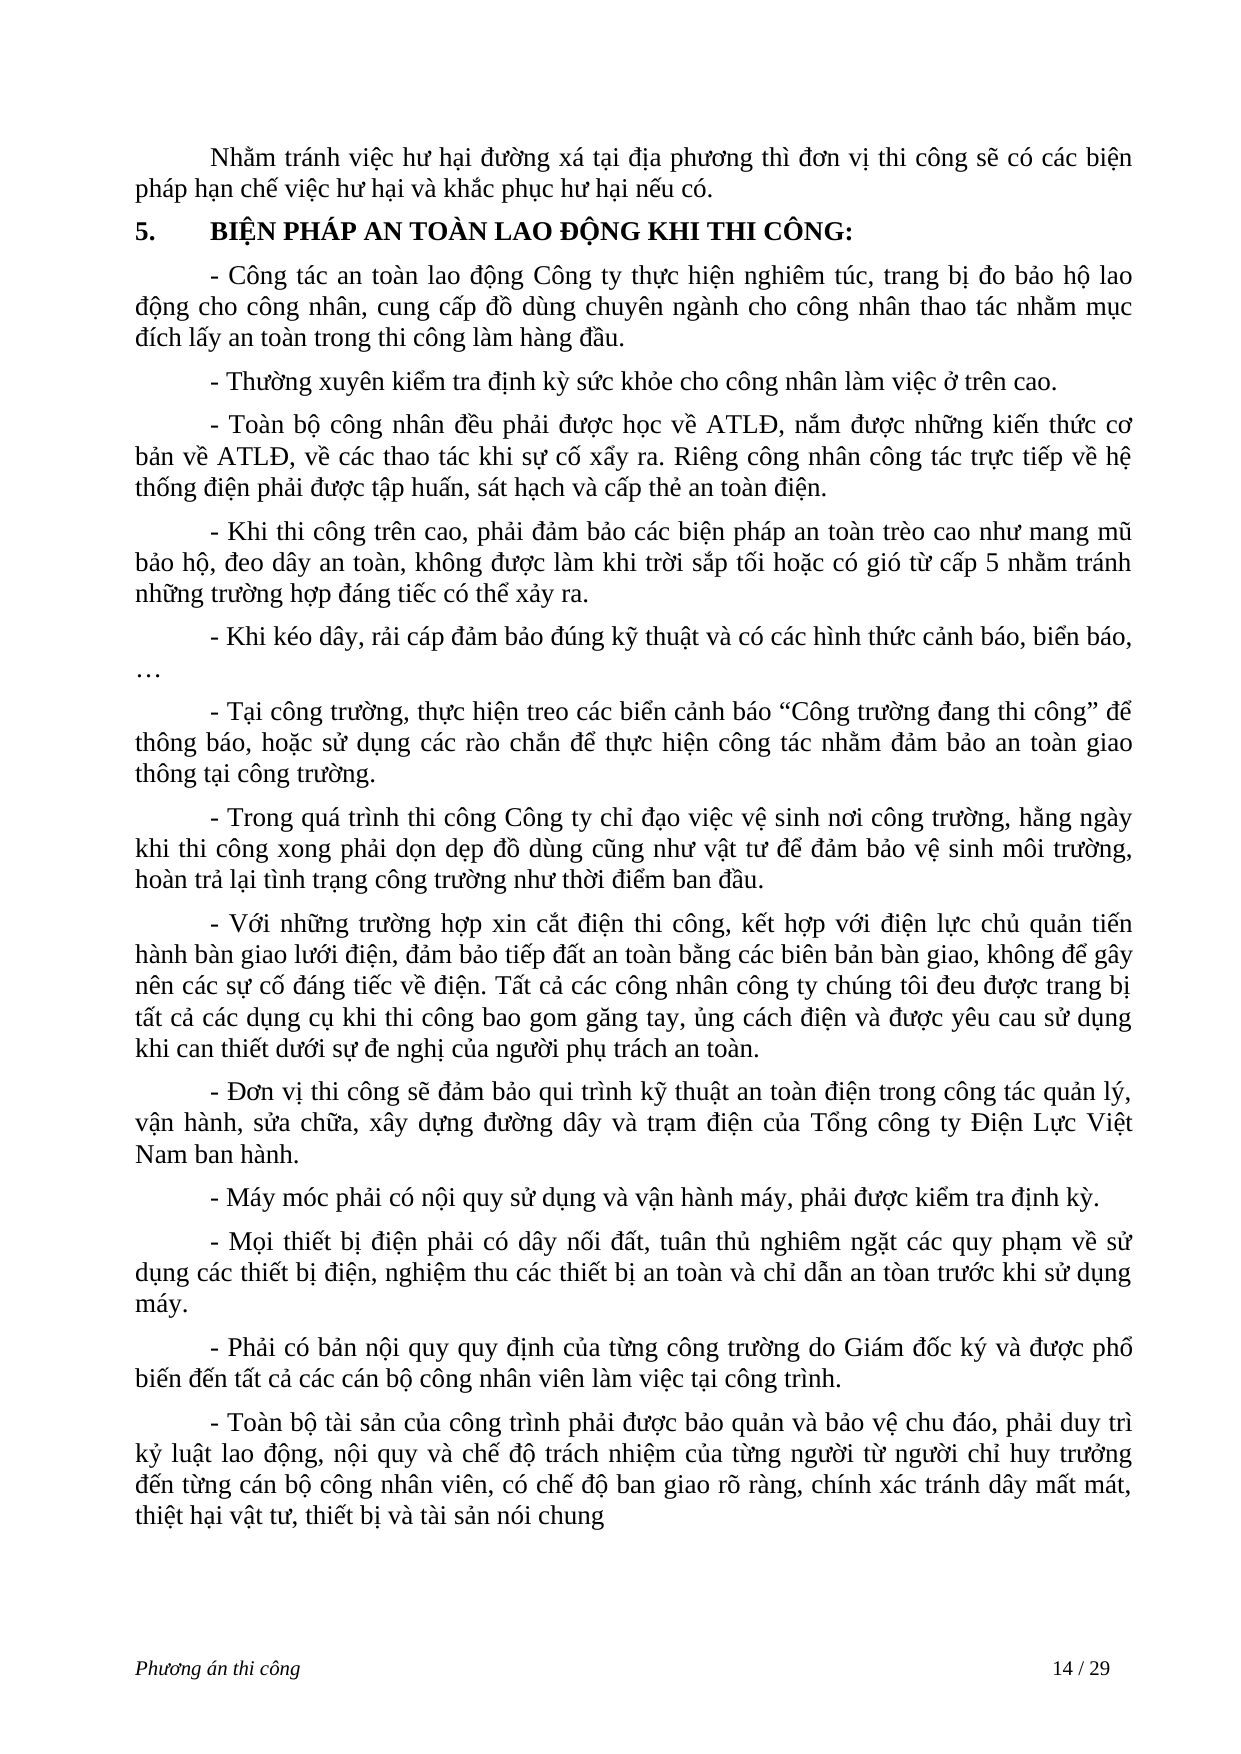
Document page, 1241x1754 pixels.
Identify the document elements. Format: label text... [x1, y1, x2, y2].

text - Công tác an toàn lao động Công ty thực hiện nghiêm túc, trang bị đo bảo hộ lao động cho công nhân, cung cấp đồ dùng chuyên ngành cho công nhân thao tác nhằm mục đích lấy an toàn trong thi công làm hàng đầu. [135, 259, 1134, 352]
text - Toàn bộ công nhân đều phải được học về ATLĐ, nắm được những kiến thức cơ bản về ATLĐ, về các thao tác khi sự cố xẩy ra. Riêng công nhân công tác trực tiếp về hệ thống điện phải được tập huấn, sát hạch và cấp thẻ an toàn điện. [135, 409, 1134, 502]
text - Khi thi công trên cao, phải đảm bảo các biện pháp an toàn trèo cao như mang mũ bảo hộ, đeo dây an toàn, không được làm khi trời sắp tối hoặc có gió từ cấp 5 nhằm tránh những trường hợp đáng tiếc có thể xảy ra. [135, 514, 1134, 608]
text - Máy móc phải có nội quy sử dụng và vận hành máy, phải được kiểm tra định kỳ. [135, 1181, 1134, 1212]
text - Tại công trường, thực hiện treo các biển cảnh báo “Công trường đang thi công” để thông báo, hoặc sử dụng các rào chắn để thực hiện công tác nhằm đảm bảo an toàn giao thông tại công trường. [135, 695, 1134, 789]
text - Khi kéo dây, rải cáp đảm bảo đúng kỹ thuật và có các hình thức cảnh báo, biển báo,… [135, 621, 1134, 683]
subtitle BIỆN PHÁP AN TOÀN LAO ĐỘNG KHI THI CÔNG: [135, 215, 1134, 247]
text - Phải có bản nội quy quy định của từng công trường do Giám đốc ký và được phổ biến đến tất cả các cán bộ công nhân viên làm việc tại công trình. [135, 1331, 1134, 1393]
text - Mọi thiết bị điện phải có dây nối đất, tuân thủ nghiêm ngặt các quy phạm về sử dụng các thiết bị điện, nghiệm thu các thiết bị an toàn và chỉ dẫn an tòan trước khi sử dụng máy. [135, 1225, 1134, 1318]
text Nhằm tránh việc hư hại đường xá tại địa phương thì đơn vị thi công sẽ có các biện pháp hạn chế việc hư hại và khắc phục hư hại nếu có. [135, 141, 1134, 203]
text - Đơn vị thi công sẽ đảm bảo qui trình kỹ thuật an toàn điện trong công tác quản lý, vận hành, sửa chữa, xây dựng đường dây và trạm điện của Tổng công ty Điện Lực Việt Nam ban hành. [135, 1075, 1134, 1169]
text - Trong quá trình thi công Công ty chỉ đạo việc vệ sinh nơi công trường, hằng ngày khi thi công xong phải dọn dẹp đồ dùng cũng như vật tư để đảm bảo vệ sinh môi trường, hoàn trả lại tình trạng công trường như thời điểm ban đầu. [135, 801, 1134, 895]
text - Với những trường hợp xin cắt điện thi công, kết hợp với điện lực chủ quản tiến hành bàn giao lưới điện, đảm bảo tiếp đất an toàn bằng các biên bản bàn giao, không để gây nên các sự cố đáng tiếc về điện. Tất cả các công nhân công ty chúng tôi đeu được trang bị tất cả các dụng cụ khi thi công bao gom găng tay, ủng cách điện và được yêu cau sử dụng khi can thiết dưới sự đe nghị của người phụ trách an toàn. [135, 907, 1134, 1063]
text - Thường xuyên kiểm tra định kỳ sức khỏe cho công nhân làm việc ở trên cao. [135, 365, 1134, 396]
text - Toàn bộ tài sản của công trình phải được bảo quản và bảo vệ chu đáo, phải duy trì kỷ luật lao động, nội quy và chế độ trách nhiệm của từng người từ người chỉ huy trưởng đến từng cán bộ công nhân viên, có chế độ ban giao rõ ràng, chính xác tránh dây mất mát, thiệt hại vật tư, thiết bị và tài sản nói chung [135, 1406, 1134, 1530]
